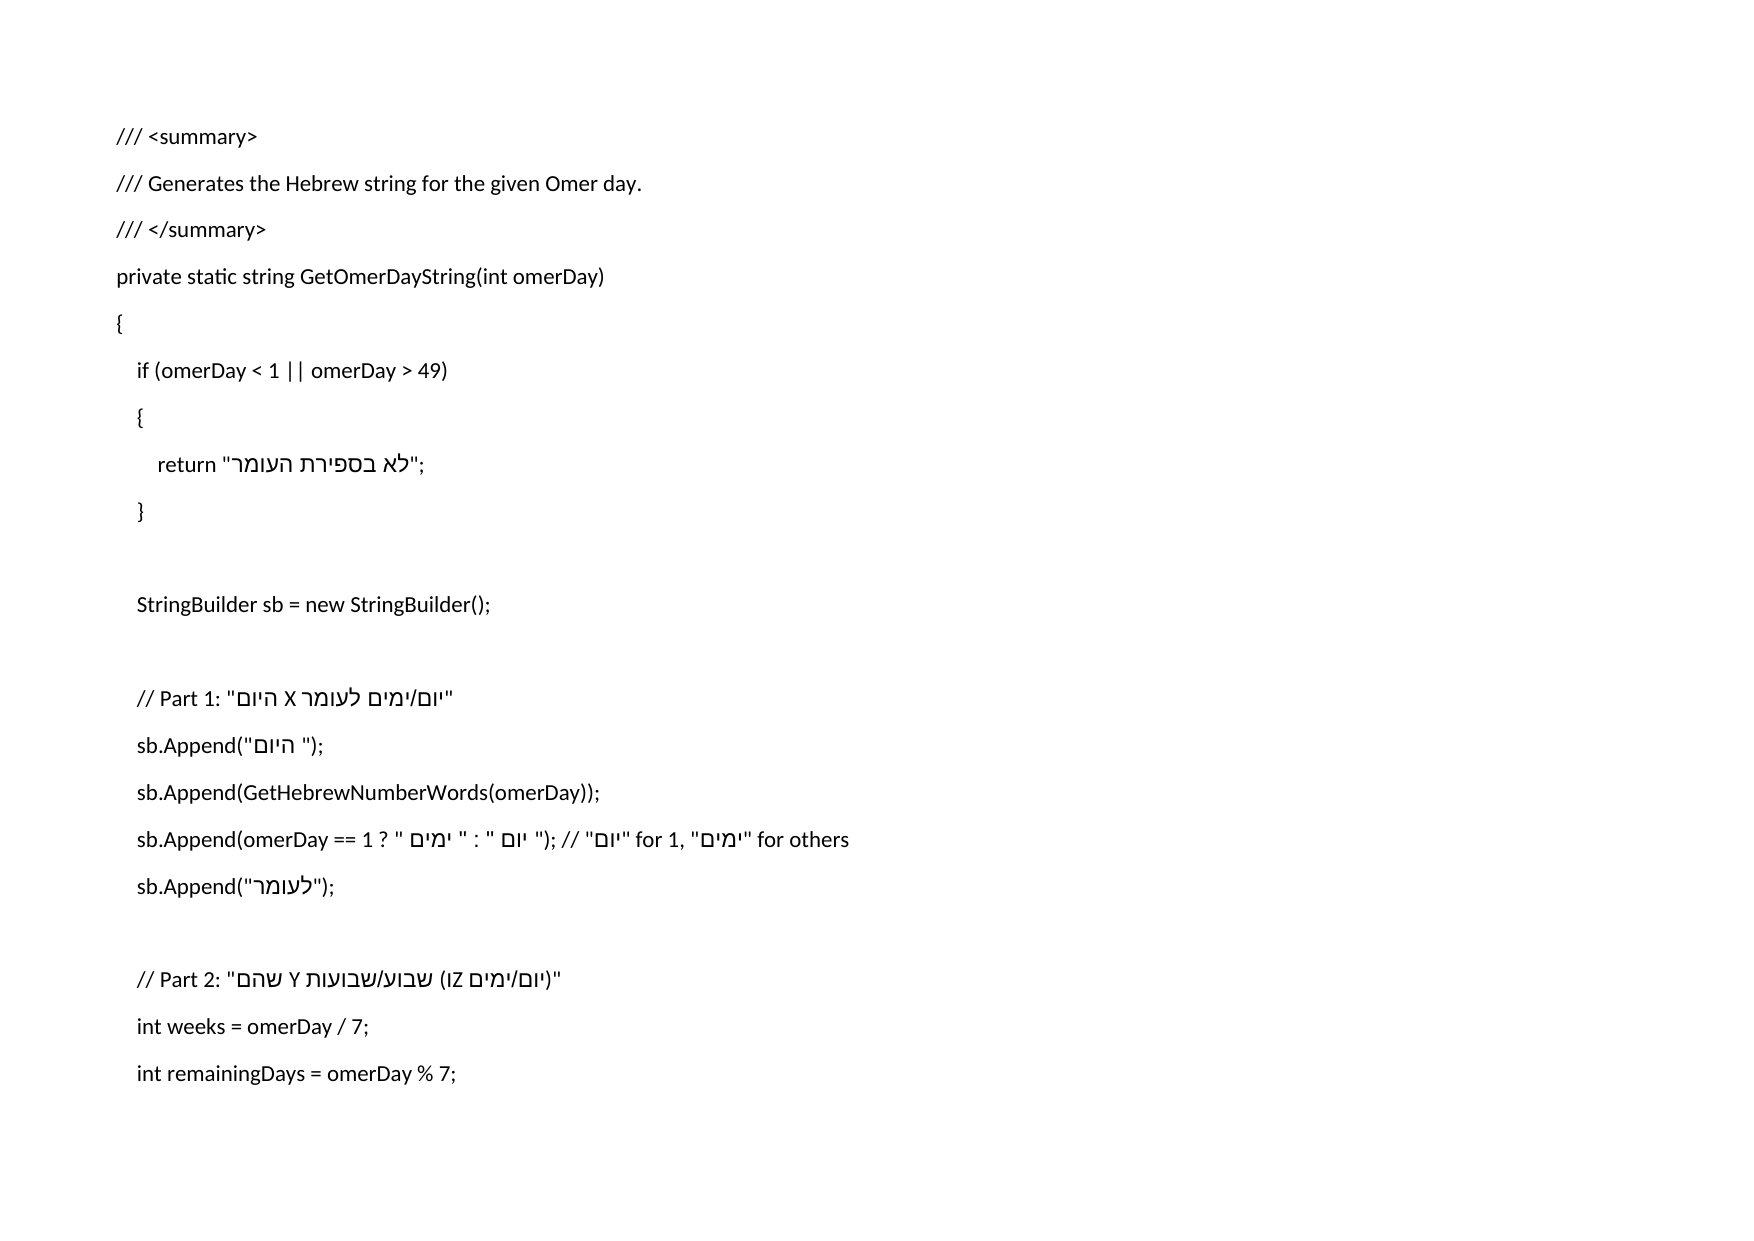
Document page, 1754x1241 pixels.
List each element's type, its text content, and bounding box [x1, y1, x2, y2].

text /// <summary> [75, 122, 1679, 150]
text sb.Append(omerDay == 1 ? " יום " : " ימים "); // "יום" for 1, "ימים" for others [75, 825, 1679, 853]
text { [75, 309, 1679, 337]
text StringBuilder sb = new StringBuilder(); [75, 591, 1679, 619]
text /// Generates the Hebrew string for the given Omer day. [75, 169, 1679, 197]
text int remainingDays = omerDay % 7; [75, 1059, 1679, 1087]
text sb.Append("היום "); [75, 731, 1679, 759]
text if (omerDay < 1 || omerDay > 49) [75, 356, 1679, 384]
text return "לא בספירת העומר"; [75, 450, 1679, 478]
text int weeks = omerDay / 7; [75, 1012, 1679, 1041]
text /// </summary> [75, 216, 1679, 244]
text sb.Append("לעומר"); [75, 872, 1679, 900]
text { [75, 403, 1679, 431]
text private static string GetOmerDayString(int omerDay) [75, 262, 1679, 291]
text // Part 2: "שהם Y שבוע/שבועות (וZ יום/ימים)" [75, 966, 1679, 994]
text sb.Append(GetHebrewNumberWords(omerDay)); [75, 778, 1679, 806]
text // Part 1: "היום X יום/ימים לעומר" [75, 684, 1679, 712]
text } [75, 497, 1679, 525]
